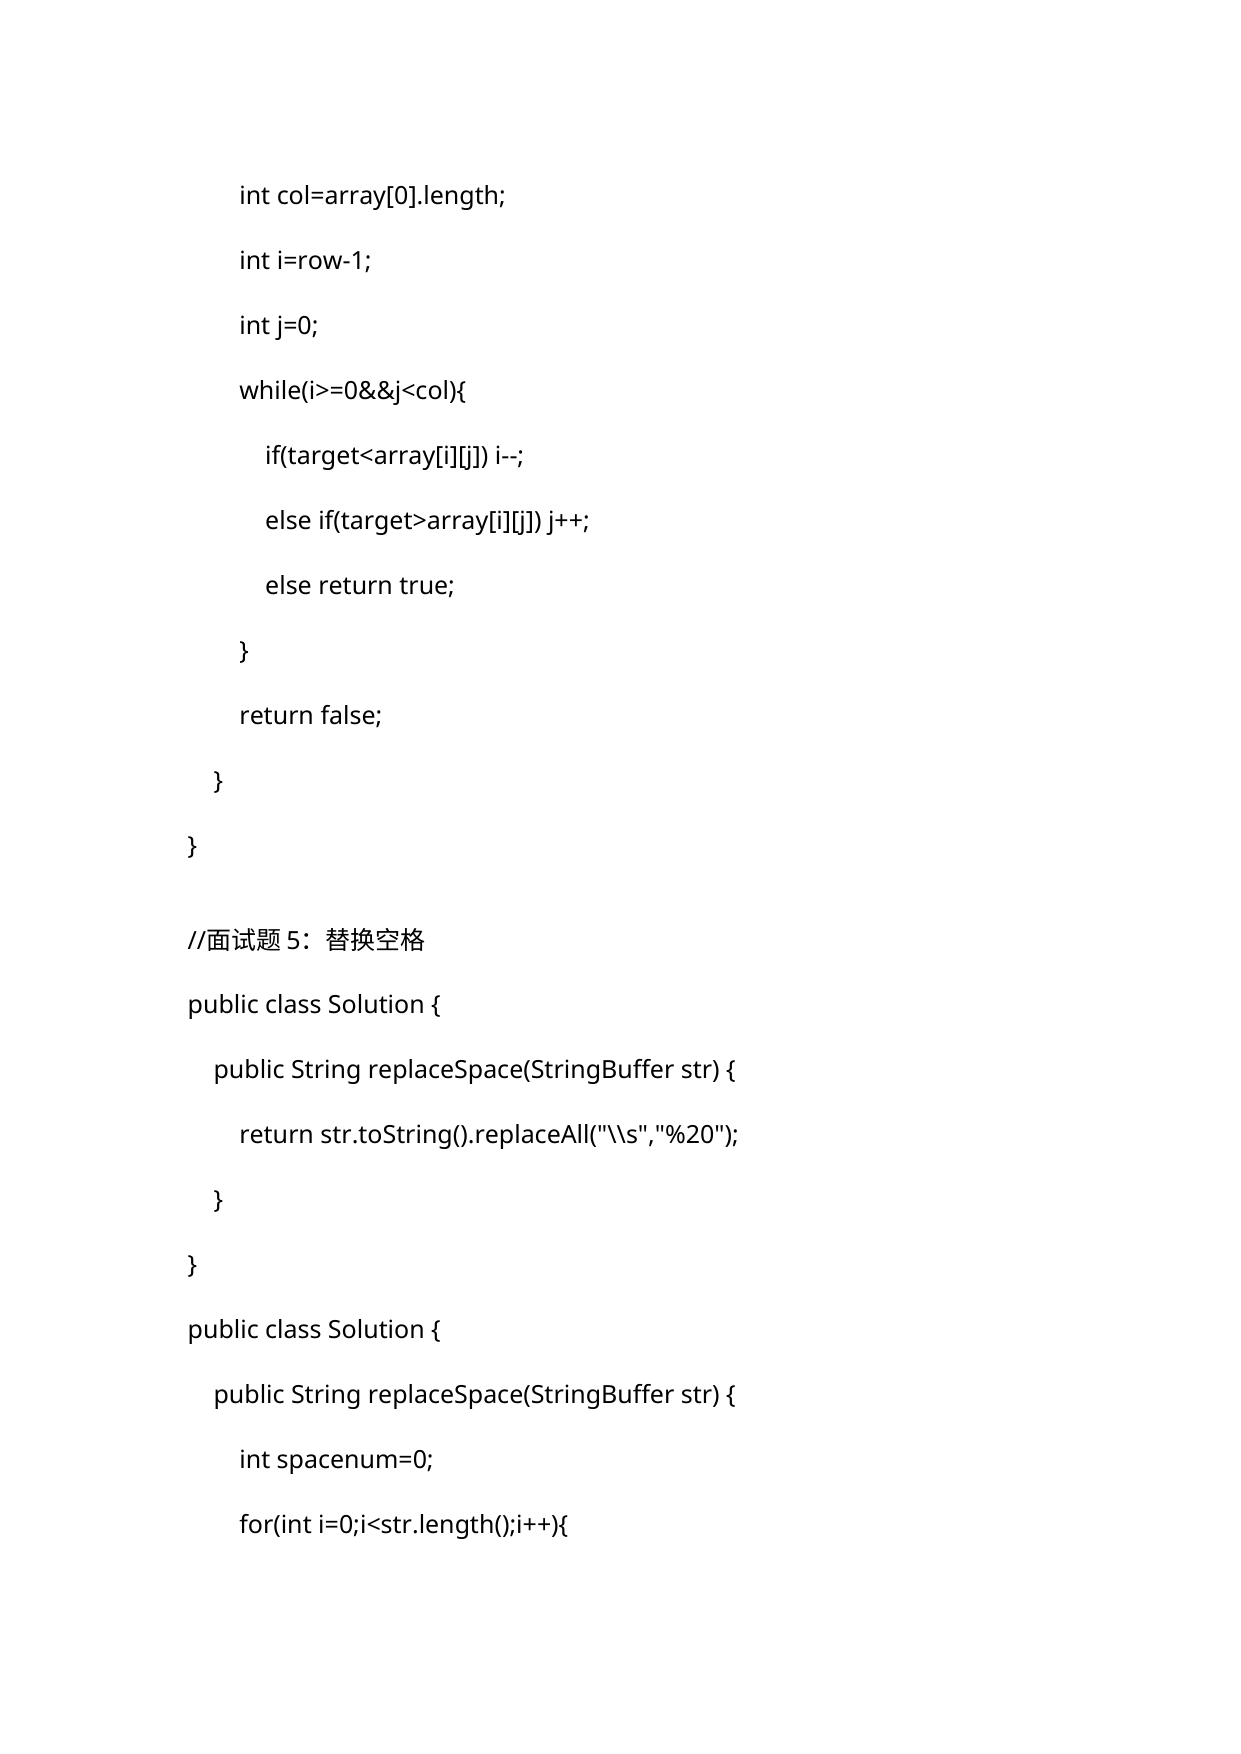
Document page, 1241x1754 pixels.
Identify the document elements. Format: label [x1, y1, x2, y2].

text [187, 162, 1053, 877]
text [187, 906, 1053, 1556]
